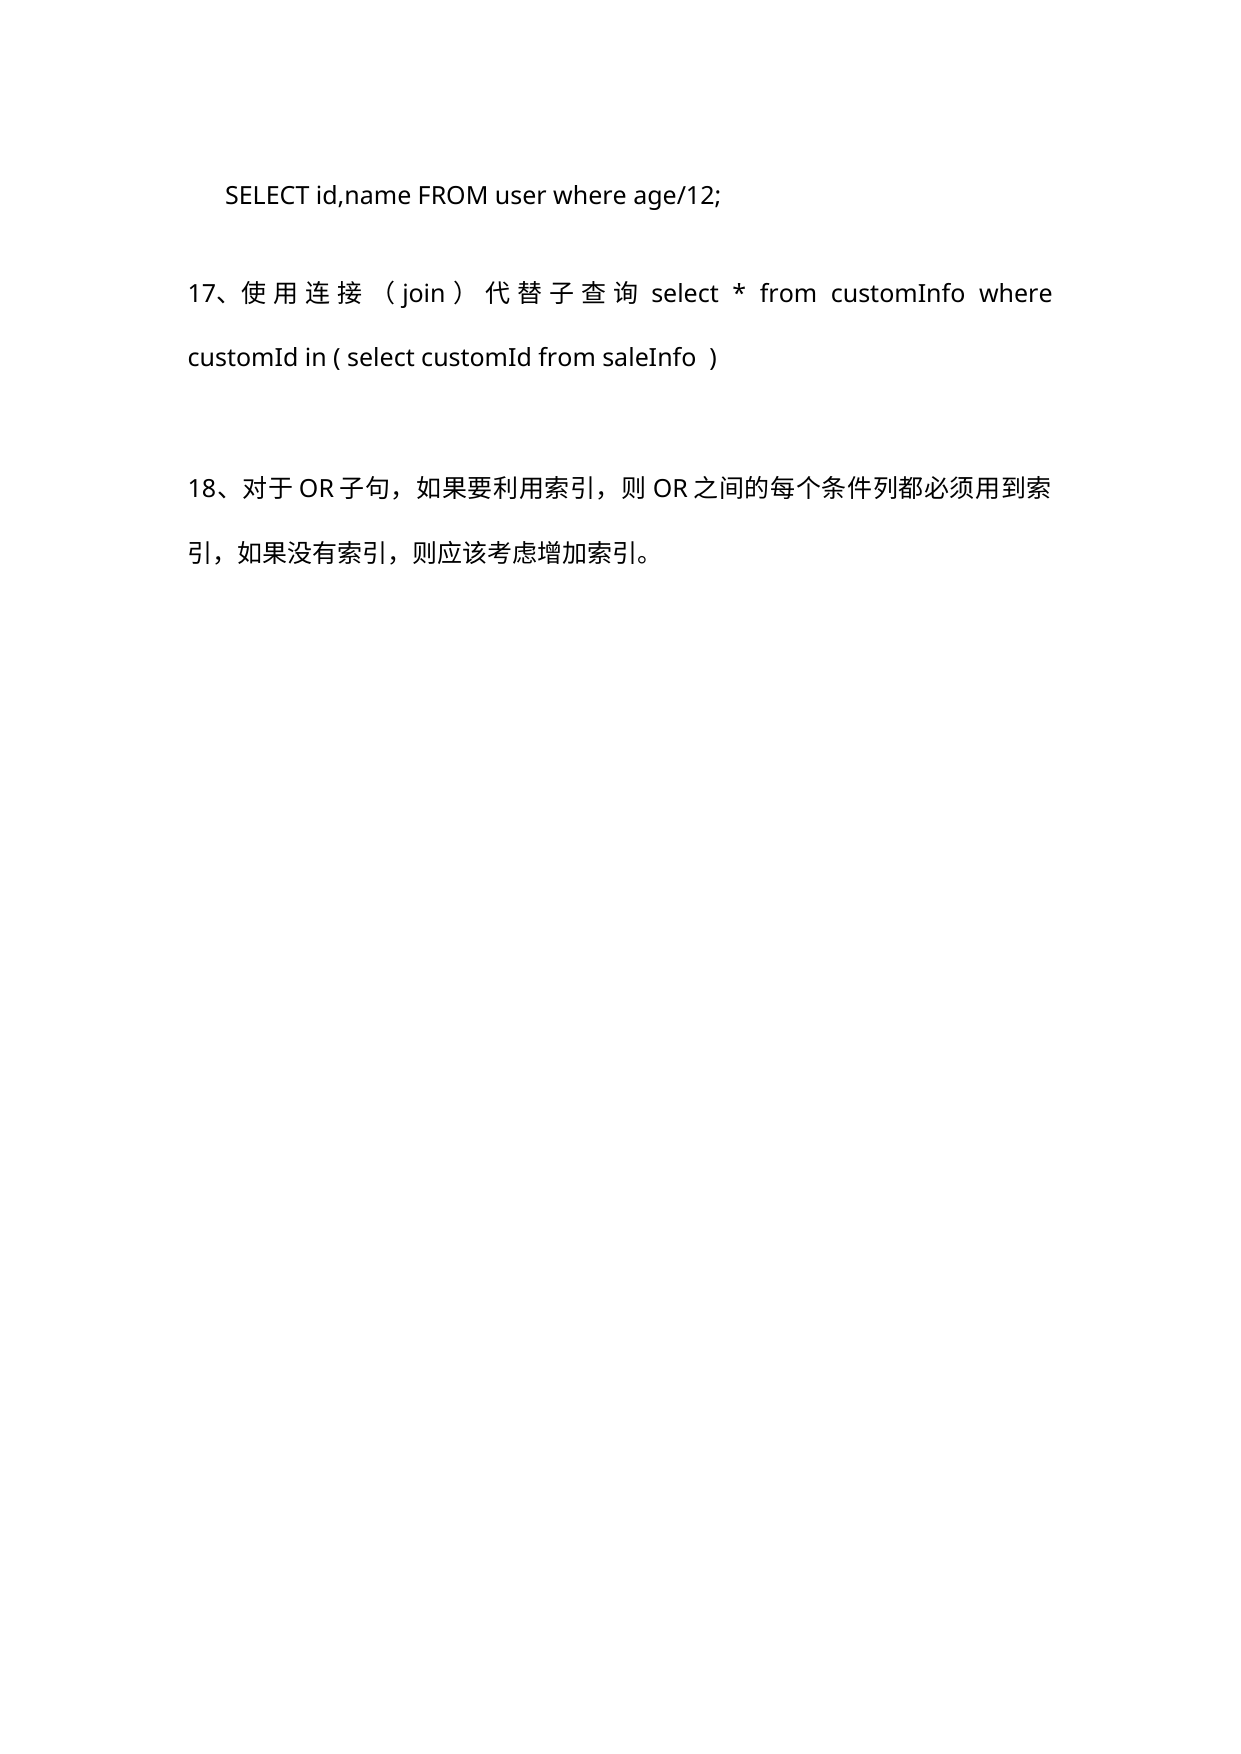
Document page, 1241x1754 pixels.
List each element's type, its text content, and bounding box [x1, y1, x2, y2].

list 使用连接（join）代替子查询select * from customInfo where customId in ( select customId from saleInfo ) [187, 259, 1053, 389]
list 18、对于OR子句，如果要利用索引，则OR之间的每个条件列都必须用到索引，如果没有索引，则应该考虑增加索引。 [187, 454, 1053, 584]
list SELECT id,name FROM user where age/12; [225, 162, 1053, 227]
